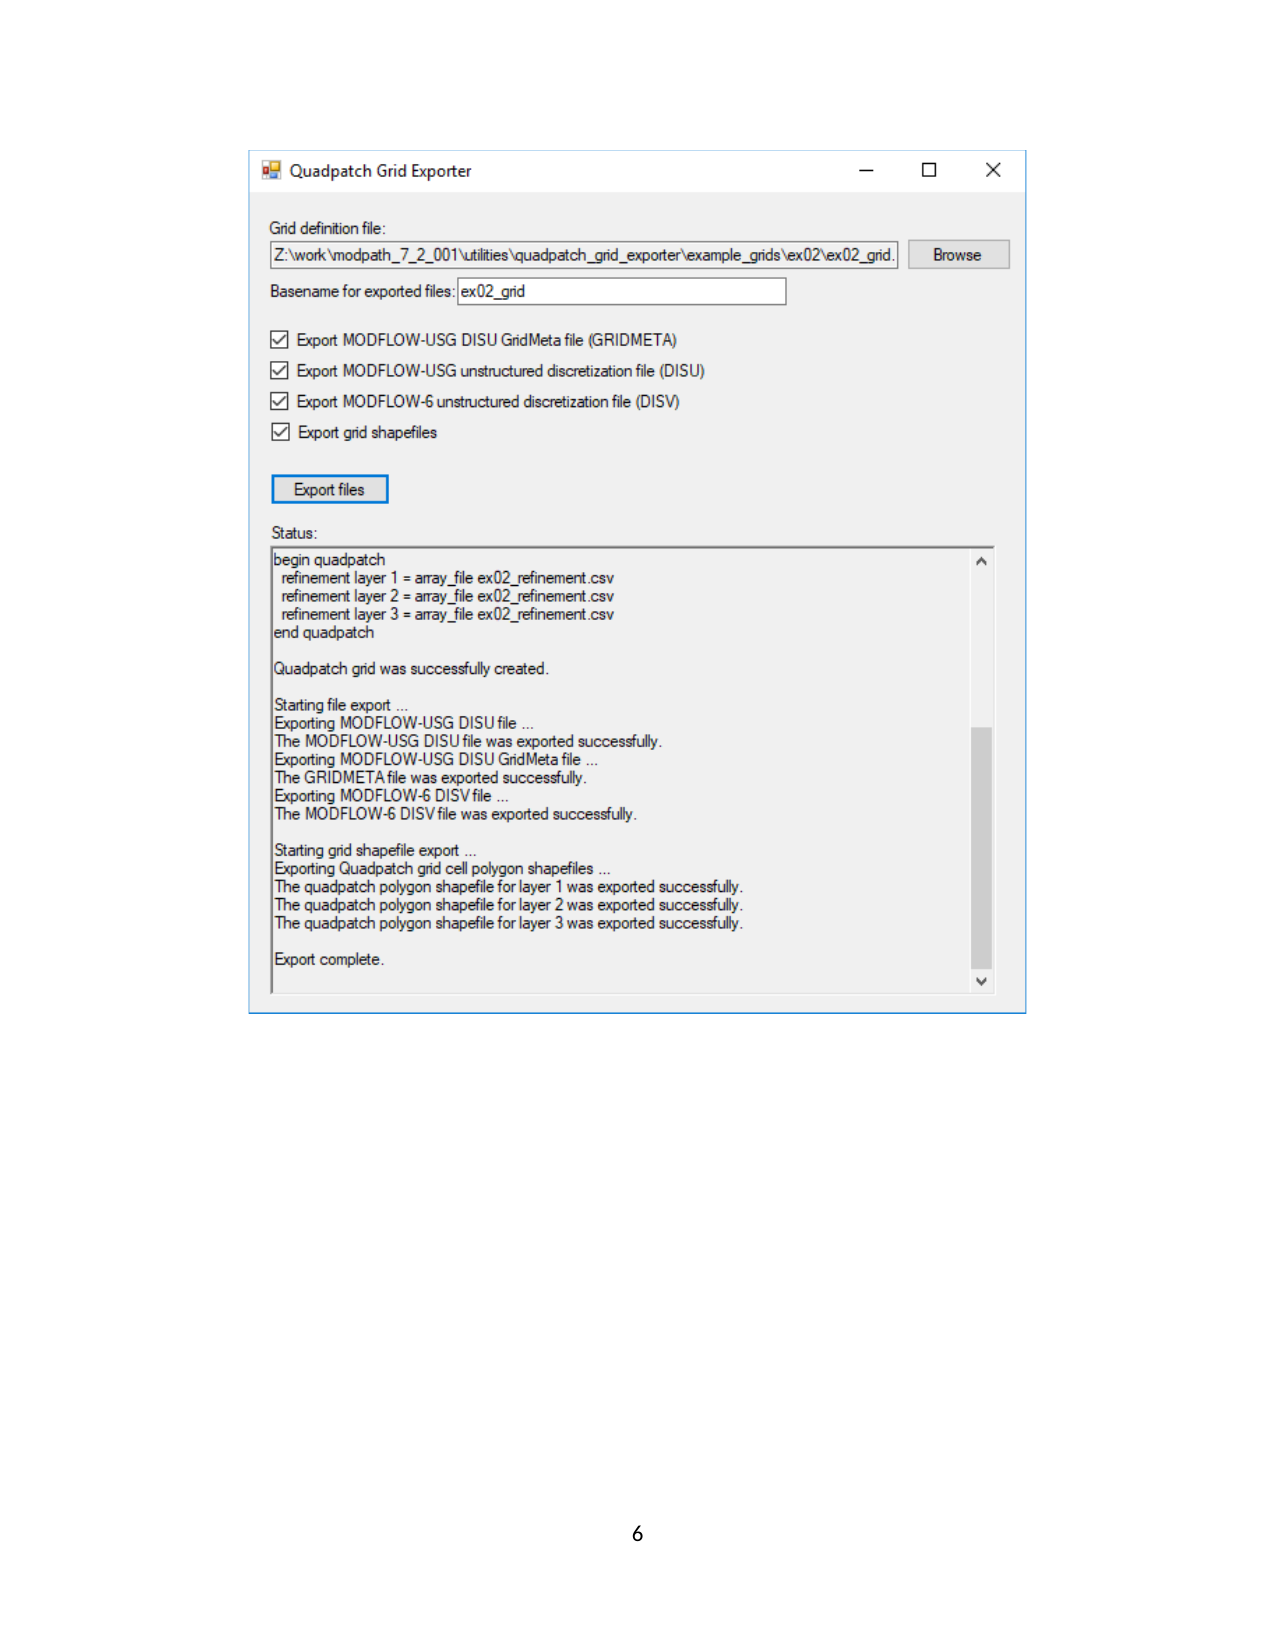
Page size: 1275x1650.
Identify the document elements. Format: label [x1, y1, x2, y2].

picture [248, 150, 1027, 1014]
